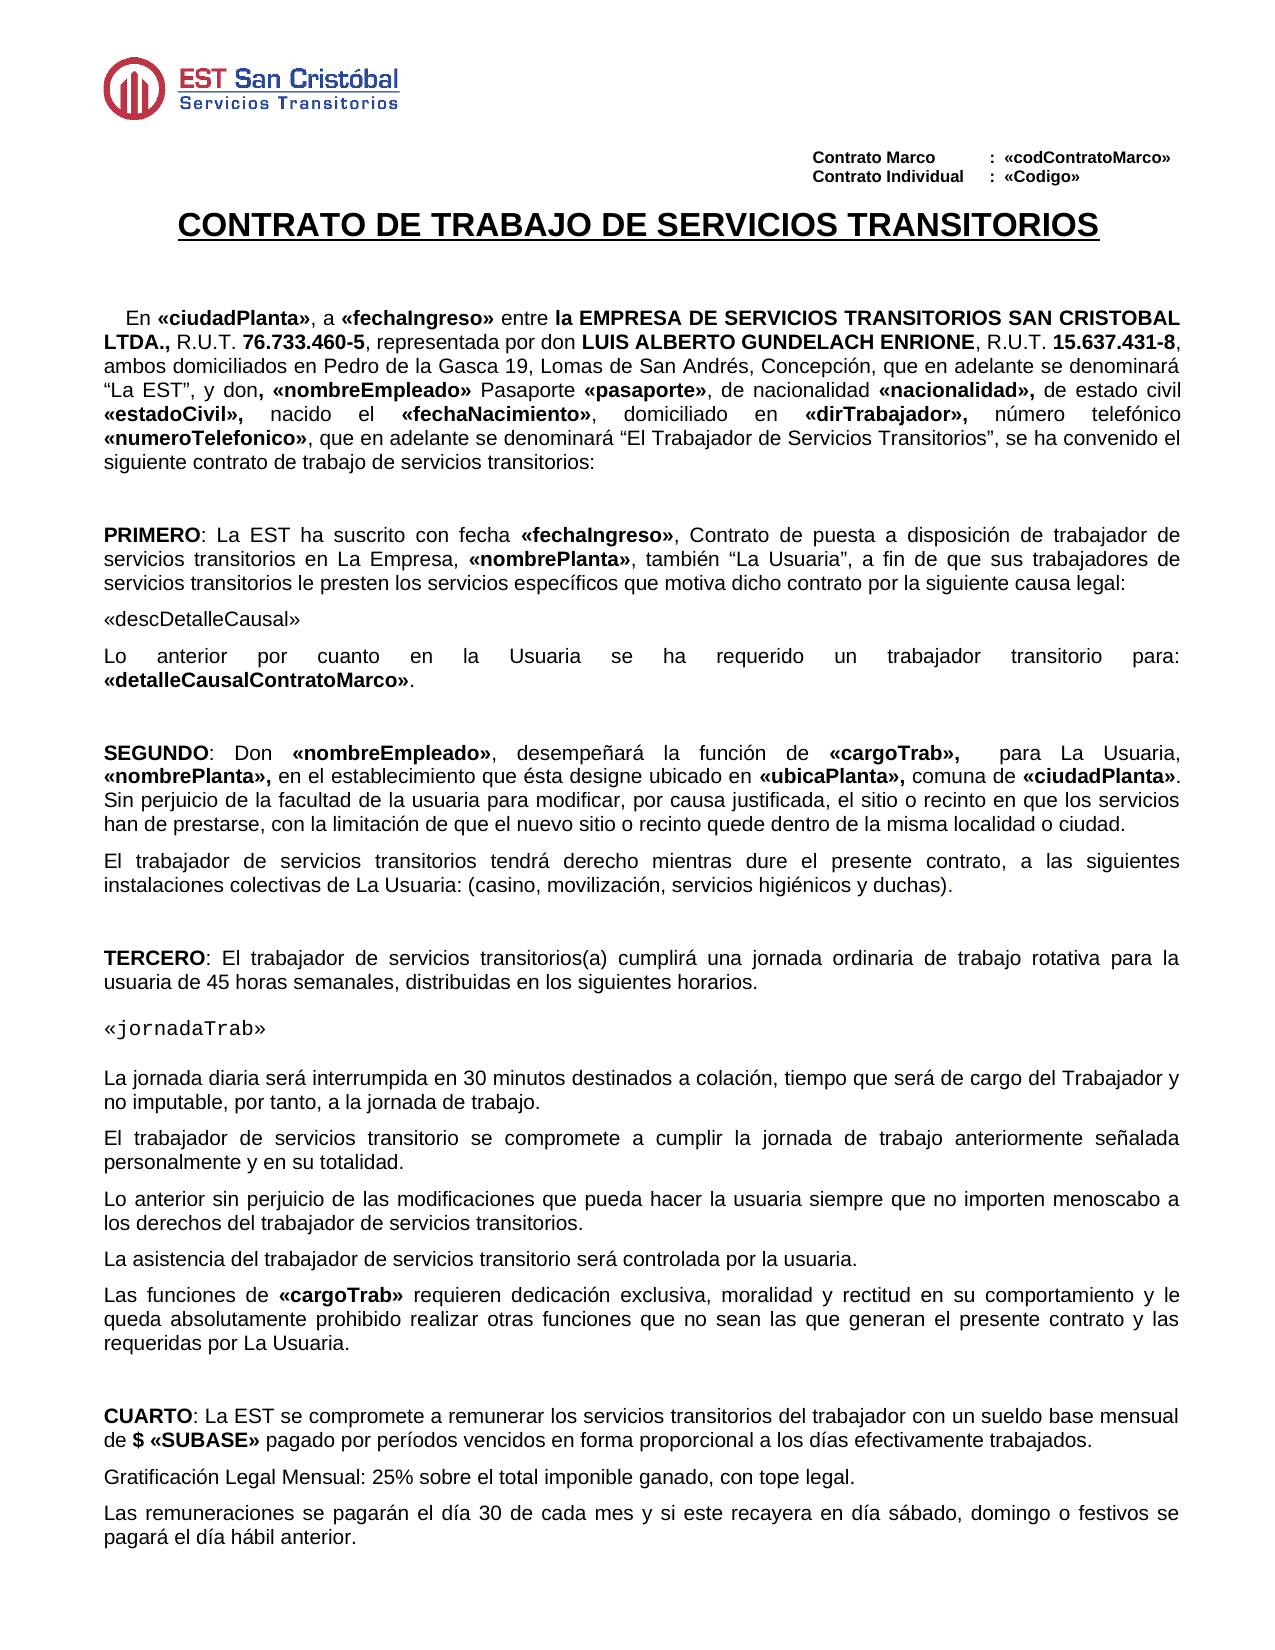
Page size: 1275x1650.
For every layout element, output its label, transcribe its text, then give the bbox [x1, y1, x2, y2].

text PRIMERO: La EST ha suscrito con fecha «fechaIngreso», Contrato de puesta a disposición de trabajador de servicios transitorios en La Empresa, «nombrePlanta», también “La Usuaria”, a fin de que sus trabajadores de servicios transitorios le presten los servicios específicos que motiva dicho contrato por la siguiente causa legal: [103, 523, 1181, 594]
text «descDetalleCausal» [103, 607, 1181, 631]
title Contrato Marco : «codContratoMarco» [103, 148, 1181, 167]
text El trabajador de servicios transitorio se compromete a cumplir la jornada de trabajo anteriormente señalada personalmente y en su totalidad. [103, 1126, 1181, 1174]
text TERCERO: El trabajador de servicios transitorios(a) cumplirá una jornada ordinaria de trabajo rotativa para la usuaria de 45 horas semanales, distribuidas en los siguientes horarios. [103, 946, 1181, 993]
text Lo anterior sin perjuicio de las modificaciones que pueda hacer la usuaria siempre que no importen menoscabo a los derechos del trabajador de servicios transitorios. [103, 1186, 1181, 1234]
text Las remuneraciones se pagarán el día 30 de cada mes y si este recayera en día sábado, domingo o festivos se pagará el día hábil anterior. [103, 1501, 1181, 1549]
text SEGUNDO: Don «nombreEmpleado», desempeñará la función de «cargoTrab», para La Usuaria, «nombrePlanta», en el establecimiento que ésta designe ubicado en «ubicaPlanta», comuna de «ciudadPlanta». Sin perjuicio de la facultad de la usuaria para modificar, por causa justificada, el sitio o recinto en que los servicios han de prestarse, con la limitación de que el nuevo sitio o recinto quede dentro de la misma localidad o ciudad. [103, 740, 1181, 836]
text Las funciones de «cargoTrab» requieren dedicación exclusiva, moralidad y rectitud en su comportamiento y le queda absolutamente prohibido realizar otras funciones que no sean las que generan el presente contrato y las requeridas por La Usuaria. [103, 1283, 1181, 1355]
title Contrato Individual : «Codigo» [103, 167, 1181, 186]
text CUARTO: La EST se compromete a remunerar los servicios transitorios del trabajador con un sueldo base mensual de $ «SUBASE» pagado por períodos vencidos en forma proporcional a los días efectivamente trabajados. [103, 1404, 1181, 1452]
text «jornadaTrab» [103, 1018, 1181, 1042]
picture [103, 57, 400, 120]
text La asistencia del trabajador de servicios transitorio será controlada por la usuaria. [103, 1247, 1181, 1271]
title CONTRATO DE TRABAJO DE SERVICIOS TRANSITORIOS [103, 205, 1181, 244]
text Lo anterior por cuanto en la Usuaria se ha requerido un trabajador transitorio para: «detalleCausalContratoMarco». [103, 643, 1181, 691]
text En «ciudadPlanta», a «fechaIngreso» entre la EMPRESA DE SERVICIOS TRANSITORIOS SAN CRISTOBAL LTDA., R.U.T. 76.733.460-5, representada por don LUIS ALBERTO GUNDELACH ENRIONE, R.U.T. 15.637.431-8, ambos domiciliados en Pedro de la Gasca 19, Lomas de San Andrés, Concepción, que en adelante se denominará “La EST”, y don, «nombreEmpleado» Pasaporte «pasaporte», de nacionalidad «nacionalidad», de estado civil «estadoCivil», nacido el «fechaNacimiento», domiciliado en «dirTrabajador», número telefónico «numeroTelefonico», que en adelante se denominará “El Trabajador de Servicios Transitorios”, se ha convenido el siguiente contrato de trabajo de servicios transitorios: [103, 306, 1181, 474]
text La jornada diaria será interrumpida en 30 minutos destinados a colación, tiempo que será de cargo del Trabajador y no imputable, por tanto, a la jornada de trabajo. [103, 1066, 1181, 1113]
text El trabajador de servicios transitorios tendrá derecho mientras dure el presente contrato, a las siguientes instalaciones colectivas de La Usuaria: (casino, movilización, servicios higiénicos y duchas). [103, 849, 1181, 897]
text Gratificación Legal Mensual: 25% sobre el total imponible ganado, con tope legal. [103, 1464, 1181, 1488]
